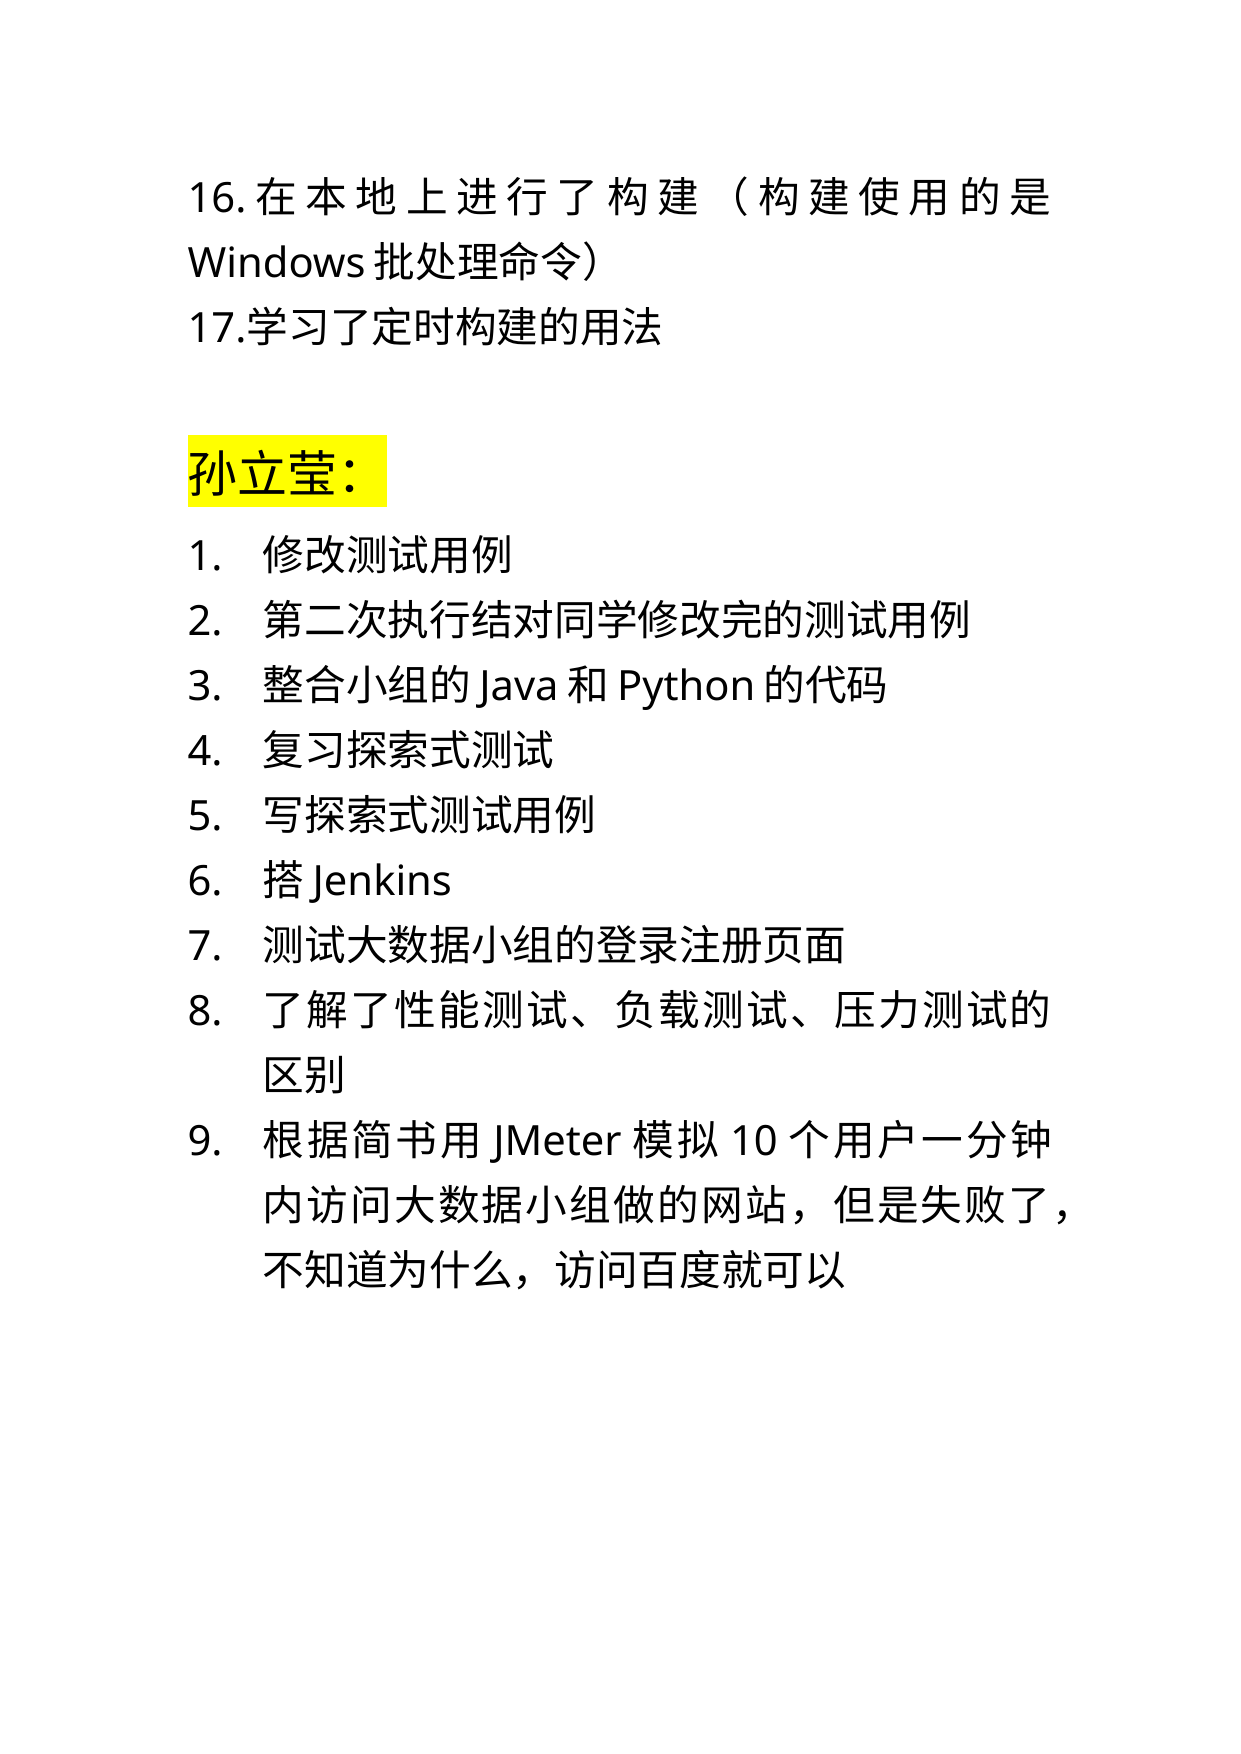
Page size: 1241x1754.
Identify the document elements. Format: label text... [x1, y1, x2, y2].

list 写探索式测试用例 [187, 779, 1053, 844]
list 根据简书用JMeter模拟10个用户一分钟内访问大数据小组做的网站，但是失败了，不知道为什么，访问百度就可以 [187, 1104, 1053, 1299]
list 整合小组的Java和Python的代码 [187, 649, 1053, 714]
list 测试大数据小组的登录注册页面 [187, 909, 1053, 974]
list 复习探索式测试 [187, 714, 1053, 779]
list 第二次执行结对同学修改完的测试用例 [187, 584, 1053, 649]
list 搭Jenkins [187, 844, 1053, 909]
list 修改测试用例 [187, 519, 1053, 584]
text 孙立莹： [187, 422, 1053, 519]
list 了解了性能测试、负载测试、压力测试的区别 [187, 974, 1053, 1104]
text 16.在本地上进行了构建（构建使用的是Windows批处理命令） [187, 162, 1053, 292]
text 17.学习了定时构建的用法 [187, 292, 1053, 357]
